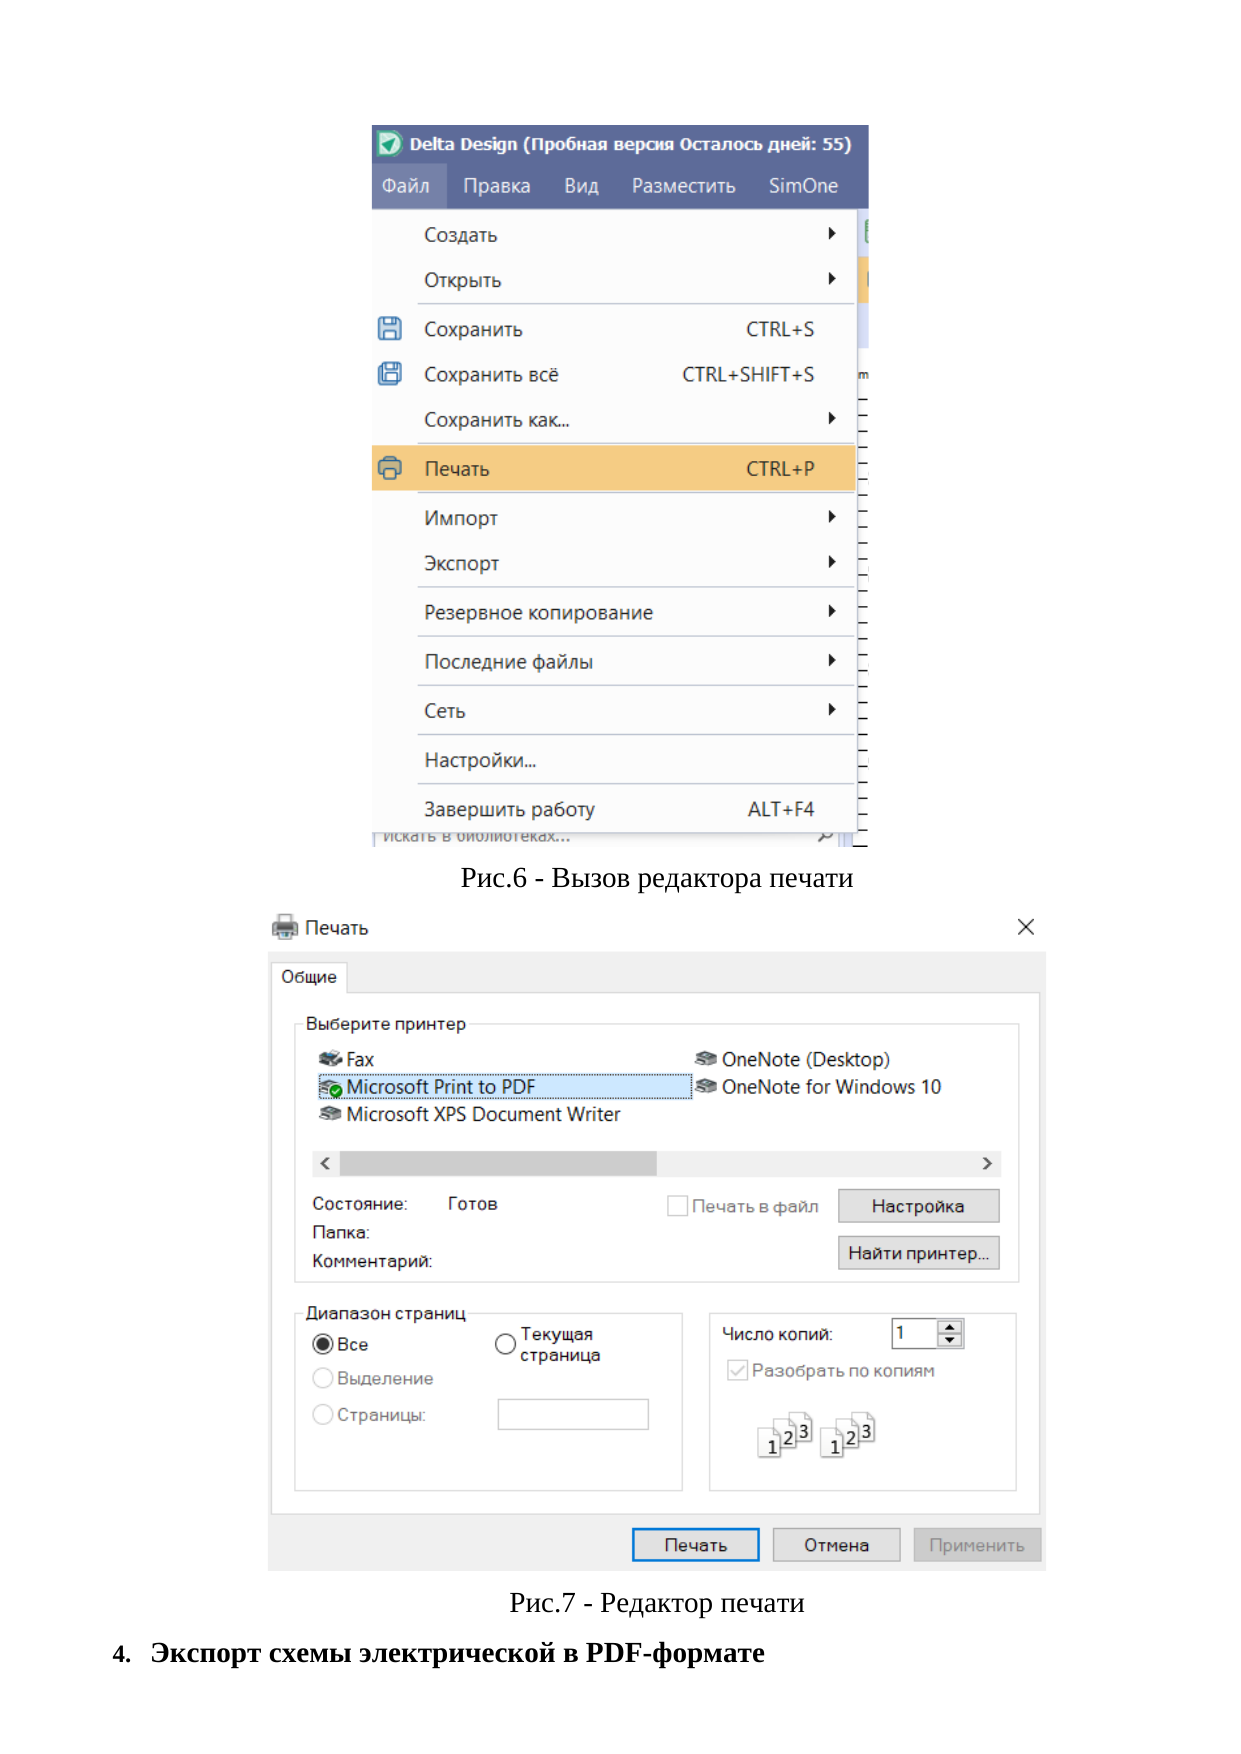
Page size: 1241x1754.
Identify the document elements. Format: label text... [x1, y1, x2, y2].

picture [371, 125, 869, 847]
text Рис.6 - Вызов редактора печати [75, 861, 1165, 894]
text Рис.7 - Редактор печати [75, 1585, 1165, 1618]
list Экспорт схемы электрической в PDF-формате [112, 1635, 1165, 1669]
picture [267, 910, 1047, 1571]
